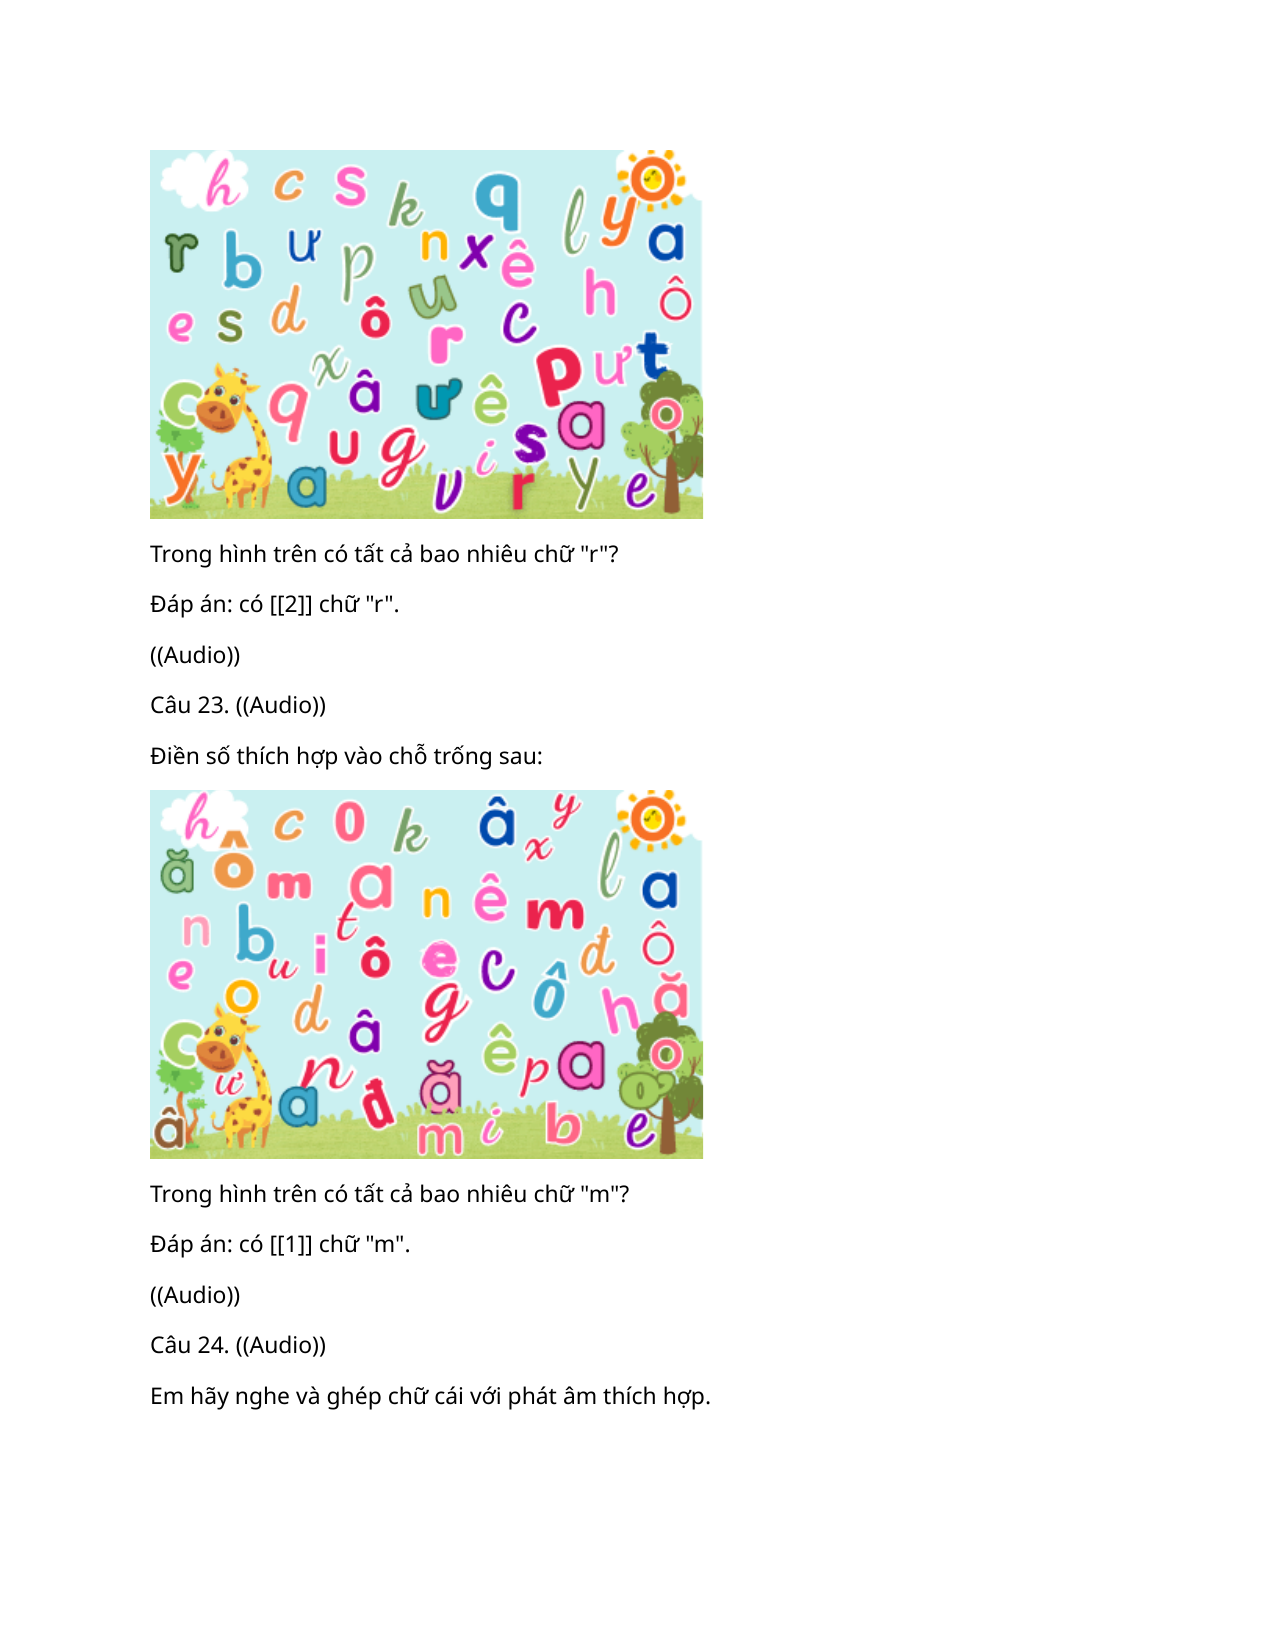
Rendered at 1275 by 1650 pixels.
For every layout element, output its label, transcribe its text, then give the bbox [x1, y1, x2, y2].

picture [150, 150, 704, 519]
text Đáp án: có [[2]] chữ "r". [150, 588, 1125, 619]
text Trong hình trên có tất cả bao nhiêu chữ "r"? [150, 538, 1125, 569]
text ((Audio)) [150, 1279, 1125, 1310]
text Đáp án: có [[1]] chữ "m". [150, 1228, 1125, 1259]
picture [150, 790, 704, 1159]
text ((Audio)) [150, 639, 1125, 670]
text Trong hình trên có tất cả bao nhiêu chữ "m"? [150, 1178, 1125, 1209]
text Điền số thích hợp vào chỗ trống sau: [150, 739, 1125, 771]
text Em hãy nghe và ghép chữ cái với phát âm thích hợp. [150, 1379, 1125, 1411]
text Câu 24. ((Audio)) [150, 1329, 1125, 1360]
text Câu 23. ((Audio)) [150, 689, 1125, 720]
